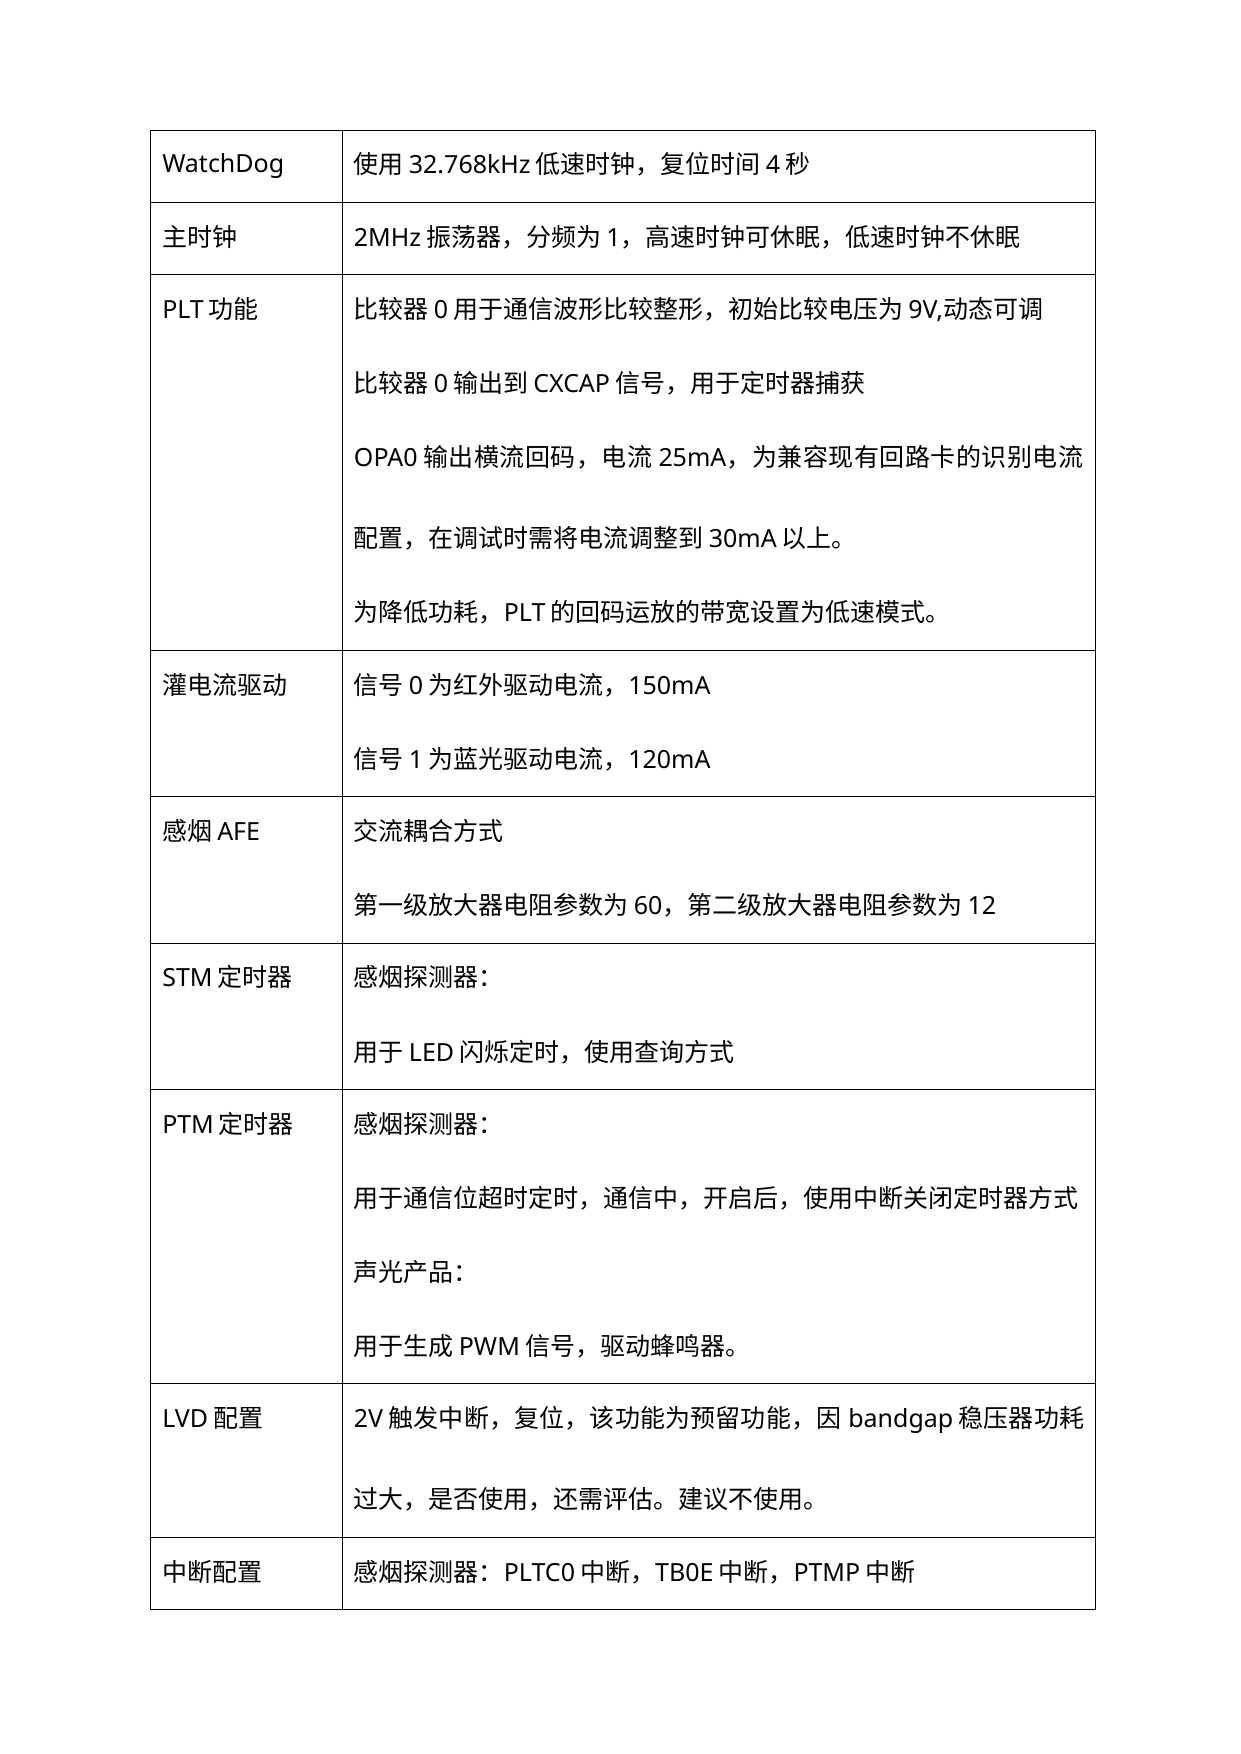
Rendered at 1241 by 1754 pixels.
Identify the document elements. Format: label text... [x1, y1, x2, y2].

table_cell 主时钟 [151, 203, 342, 274]
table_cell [343, 1538, 1095, 1609]
table_cell 中断配置 [151, 1538, 342, 1609]
table_cell 信号0为红外驱动电流，150mA 信号1为蓝光驱动电流，120mA [343, 651, 1095, 796]
table_cell LVD配置 [151, 1384, 342, 1537]
table_cell 灌电流驱动 [151, 651, 342, 796]
table_cell 感烟探测器： 用于通信位超时定时，通信中，开启后，使用中断关闭定时器方式 声光产品： 用于生成PWM信号，驱动蜂鸣器。 [343, 1090, 1095, 1383]
table_cell PTM定时器 [151, 1090, 342, 1383]
table_cell 2V触发中断，复位，该功能为预留功能，因bandgap稳压器功耗过大，是否使用，还需评估。建议不使用。 [343, 1384, 1095, 1537]
table_cell 2MHz振荡器，分频为1，高速时钟可休眠，低速时钟不休眠 [343, 203, 1095, 274]
table_header WatchDog [151, 131, 342, 202]
table_cell 感烟探测器： 用于LED闪烁定时，使用查询方式 [343, 944, 1095, 1089]
table_cell 比较器0用于通信波形比较整形，初始比较电压为9V,动态可调 比较器0输出到CXCAP信号，用于定时器捕获 OPA0输出横流回码，电流25mA，为兼容现有回路卡的识别电流配置，在调试时需将电流调整到30mA以上。 为降低功耗，PLT的回码运放的带宽设置为低速模式。 [343, 275, 1095, 650]
table_cell 交流耦合方式 第一级放大器电阻参数为60，第二级放大器电阻参数为12 [343, 797, 1095, 942]
table_header 使用32.768kHz低速时钟，复位时间4秒 [343, 131, 1095, 202]
table_cell STM定时器 [151, 944, 342, 1089]
table_cell PLT功能 [151, 275, 342, 650]
table_cell 感烟AFE [151, 797, 342, 942]
